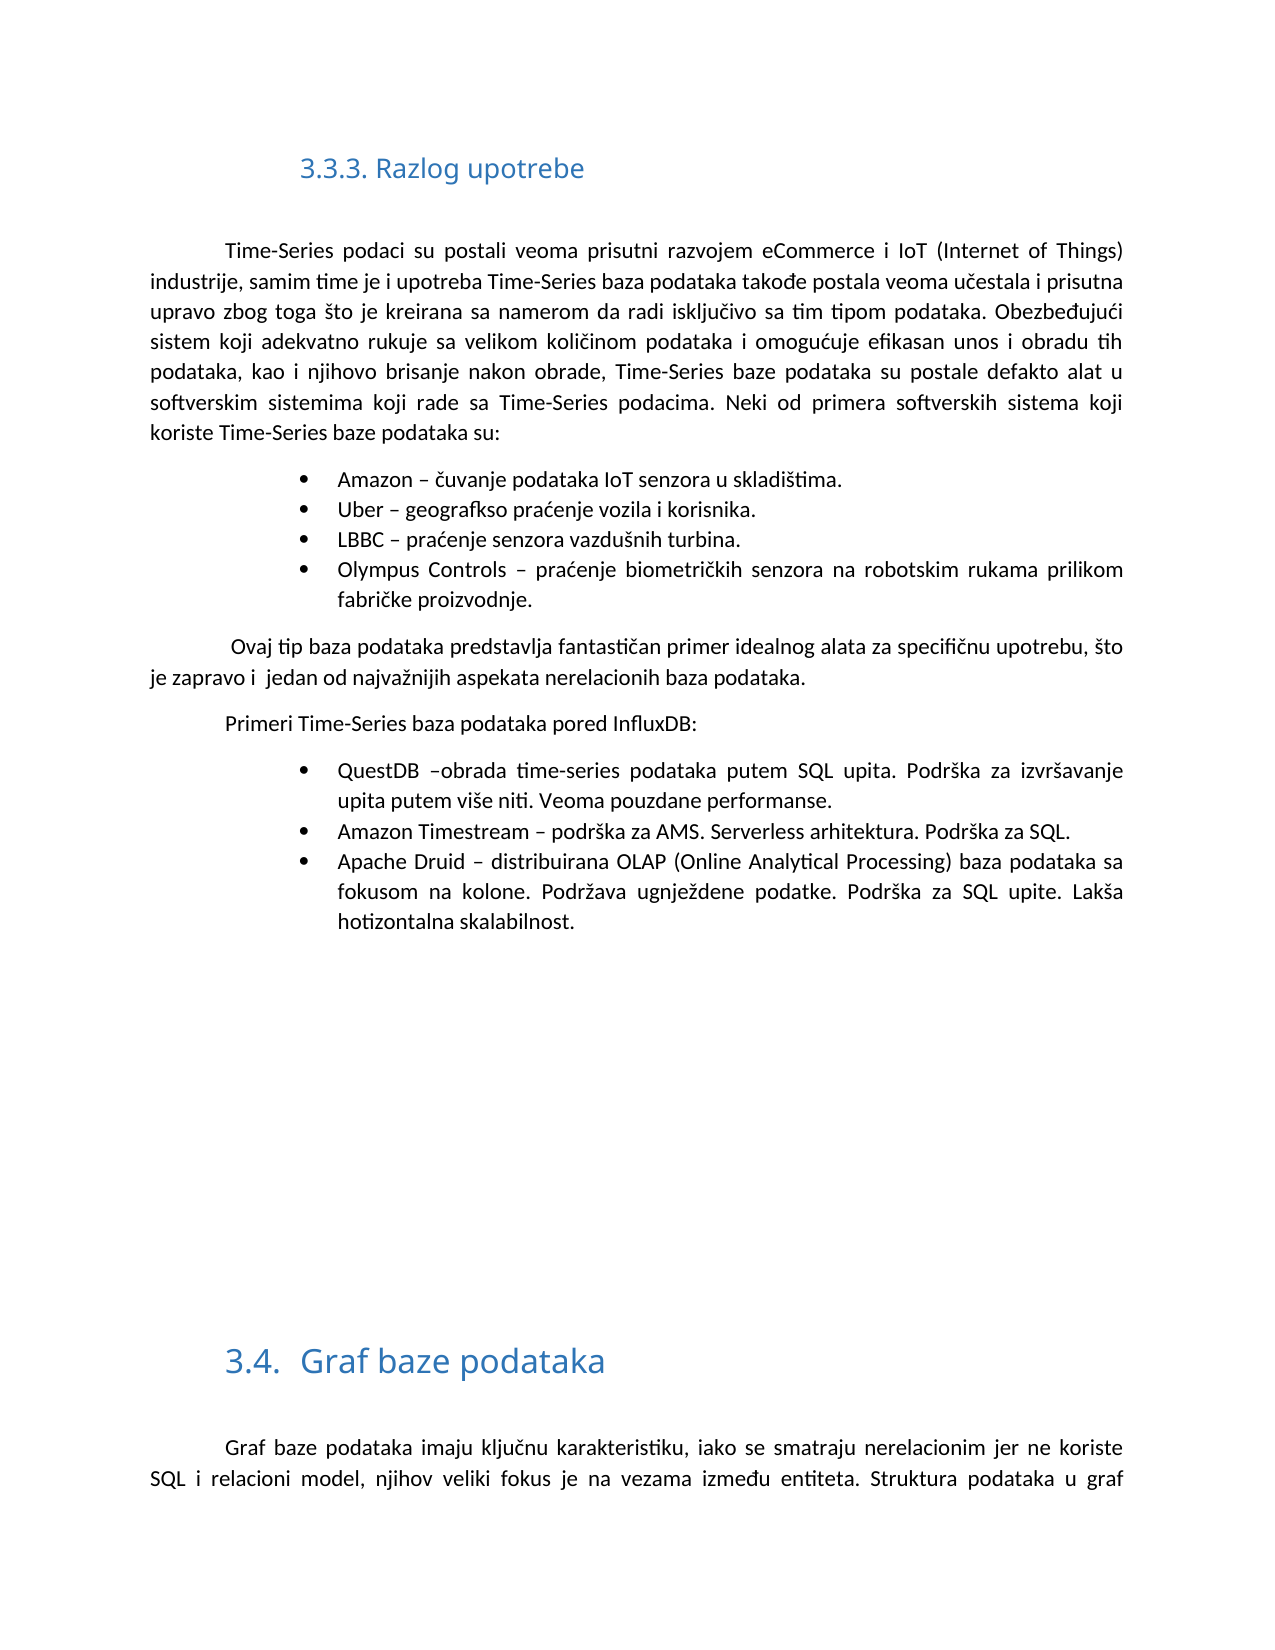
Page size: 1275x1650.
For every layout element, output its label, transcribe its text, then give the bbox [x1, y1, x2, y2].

list Olympus Controls – praćenje biometričkih senzora na robotskim rukama prilikom fabričke proizvodnje. [300, 555, 1125, 614]
subtitle Graf baze podataka [225, 1338, 1125, 1383]
list Uber – geografkso praćenje vozila i korisnika. [300, 495, 1125, 523]
text Primeri Time-Series baza podataka pored InfluxDB: [150, 709, 1125, 738]
list LBBC – praćenje senzora vazdušnih turbina. [300, 525, 1125, 553]
text Ovaj tip baza podataka predstavlja fantastičan primer idealnog alata za specifičnu upotrebu, što je zapravo i jedan od najvažnijih aspekata nerelacionih baza podataka. [150, 632, 1125, 691]
subtitle 3.3.3. Razlog upotrebe [300, 150, 1125, 187]
list Amazon – čuvanje podataka IoT senzora u skladištima. [300, 465, 1125, 493]
list Amazon Timestream – podrška za AMS. Serverless arhitektura. Podrška za SQL. [300, 817, 1125, 845]
list Apache Druid – distribuirana OLAP (Online Analytical Processing) baza podataka sa fokusom na kolone. Podržava ugnježdene podatke. Podrška za SQL upite. Lakša hotizontalna skalabilnost. [300, 847, 1125, 936]
list QuestDB –obrada time-series podataka putem SQL upita. Podrška za izvršavanje upita putem više niti. Veoma pouzdane performanse. [300, 756, 1125, 815]
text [150, 1433, 1125, 1492]
text Time-Series podaci su postali veoma prisutni razvojem eCommerce i IoT (Internet of Things) industrije, samim time je i upotreba Time-Series baza podataka takođe postala veoma učestala i prisutna upravo zbog toga što je kreirana sa namerom da radi isključivo sa tim tipom podataka. Obezbeđujući sistem koji adekvatno rukuje sa velikom količinom podataka i omogućuje efikasan unos i obradu tih podataka, kao i njihovo brisanje nakon obrade, Time-Series baze podataka su postale defakto alat u softverskim sistemima koji rade sa Time-Series podacima. Neki od primera softverskih sistema koji koriste Time-Series baze podataka su: [150, 237, 1125, 446]
